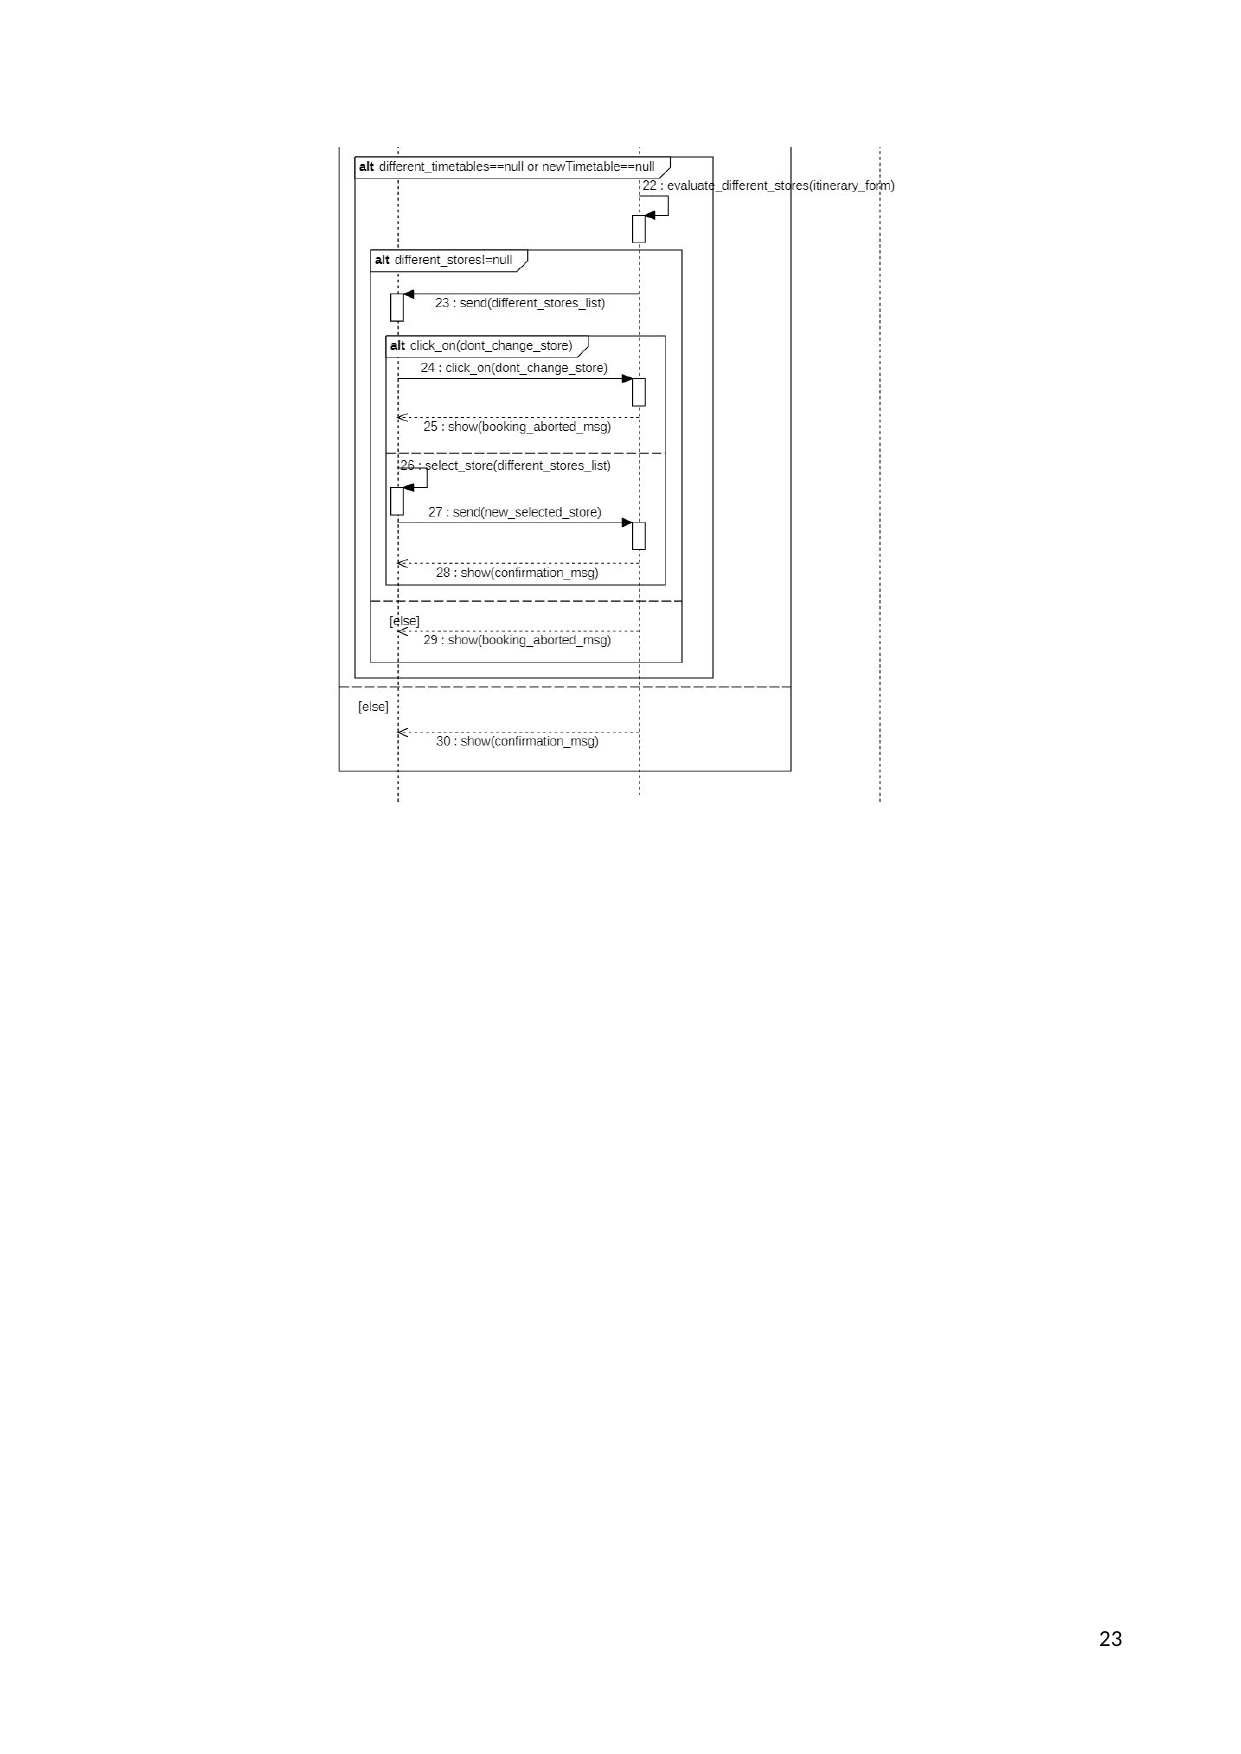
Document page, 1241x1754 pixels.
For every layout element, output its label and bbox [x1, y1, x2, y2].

picture [313, 147, 928, 828]
